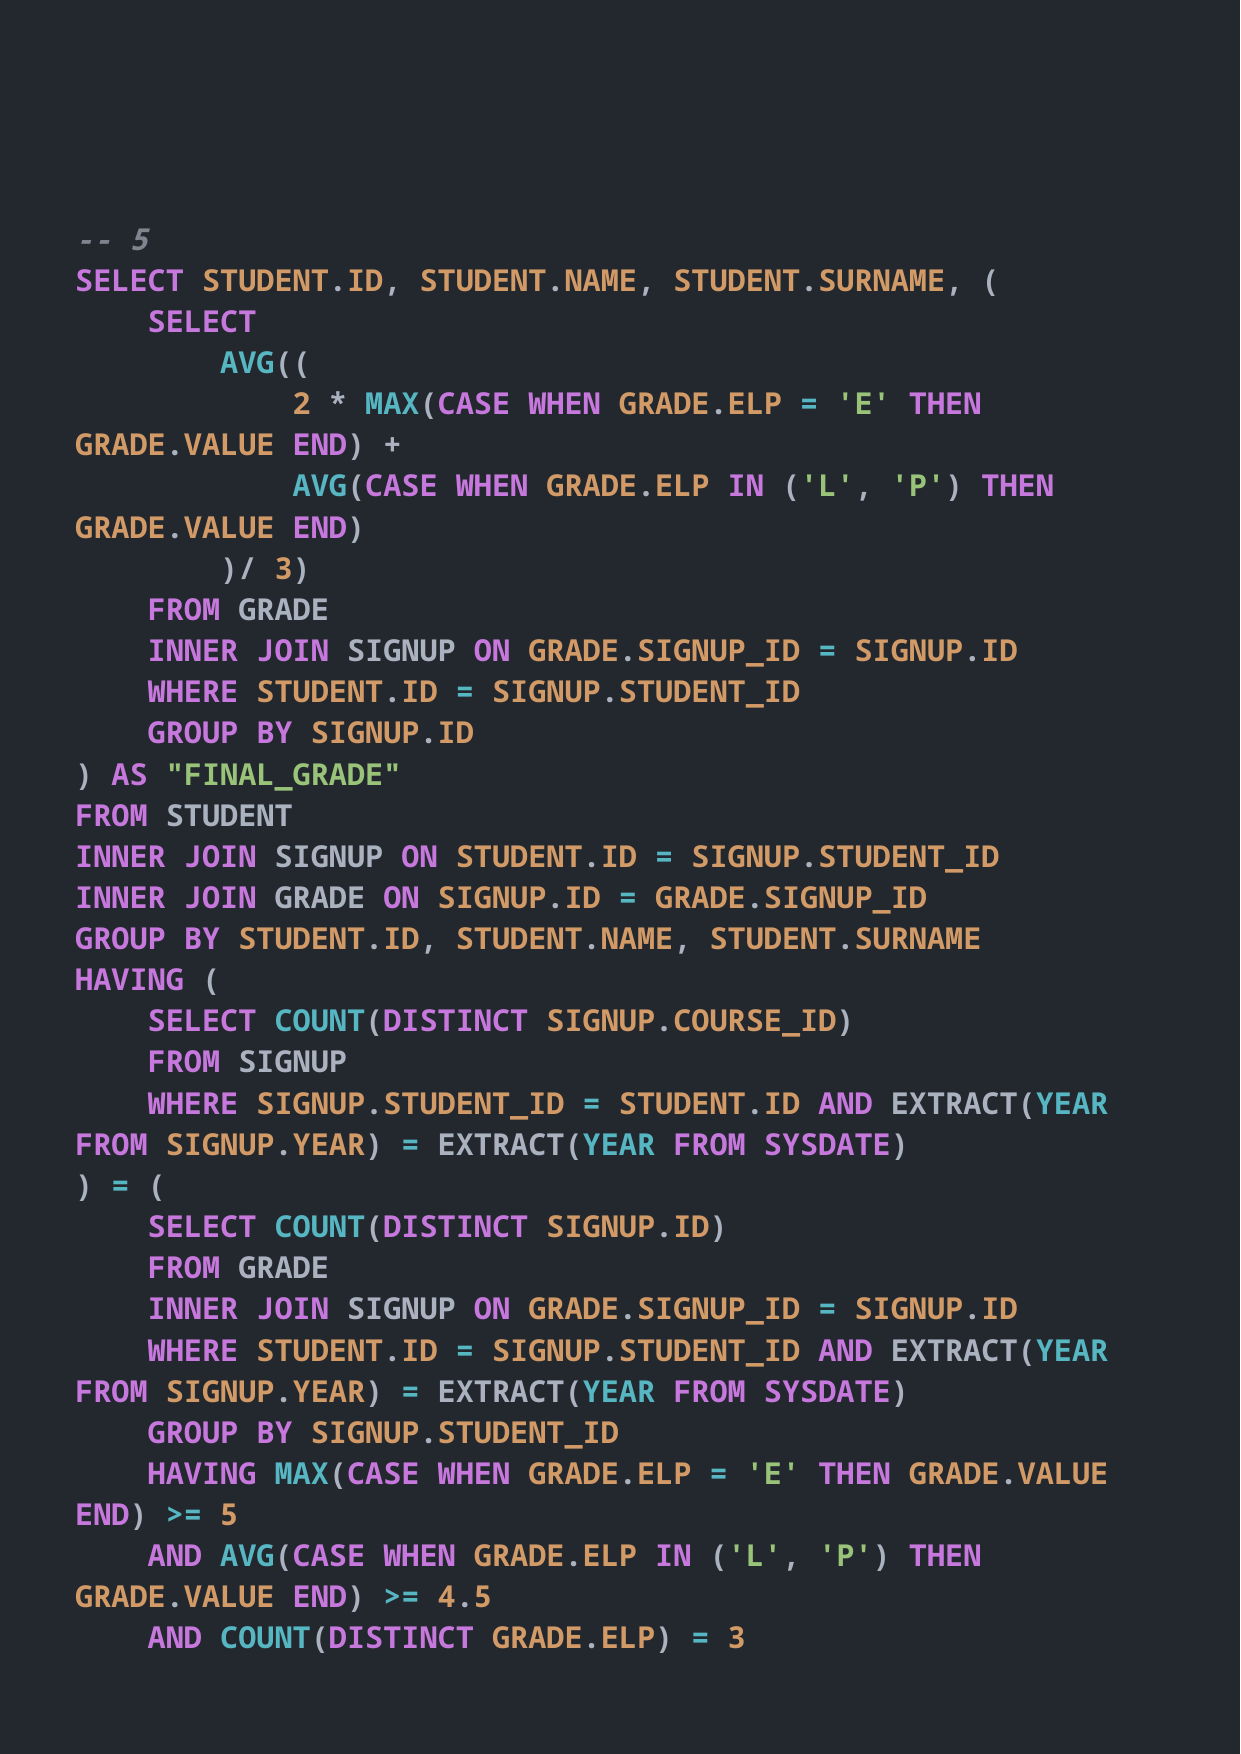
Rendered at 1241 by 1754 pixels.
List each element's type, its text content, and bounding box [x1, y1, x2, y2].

text INNER JOIN SIGNUP ON STUDENT.ID = SIGNUP.STUDENT_ID [75, 835, 1165, 876]
text )/ 3) [75, 547, 1165, 588]
text 2 * MAX(CASE WHEN GRADE.ELP = 'E' THEN GRADE.VALUE END) + [75, 382, 1165, 464]
text AND AVG(CASE WHEN GRADE.ELP IN ('L', 'P') THEN GRADE.VALUE END) >= 4.5 [75, 1534, 1165, 1617]
text SELECT COUNT(DISTINCT SIGNUP.COURSE_ID) [75, 999, 1165, 1041]
text INNER JOIN GRADE ON SIGNUP.ID = GRADE.SIGNUP_ID [75, 876, 1165, 917]
text AVG(CASE WHEN GRADE.ELP IN ('L', 'P') THEN GRADE.VALUE END) [75, 464, 1165, 547]
text ) = ( [75, 1164, 1165, 1205]
text WHERE STUDENT.ID = SIGNUP.STUDENT_ID AND EXTRACT(YEAR FROM SIGNUP.YEAR) = EXTRACT(YEAR FROM SYSDATE) [75, 1329, 1165, 1411]
text -- 5 [75, 218, 1165, 259]
text WHERE STUDENT.ID = SIGNUP.STUDENT_ID [75, 670, 1165, 711]
text FROM GRADE [75, 588, 1165, 629]
text WHERE SIGNUP.STUDENT_ID = STUDENT.ID AND EXTRACT(YEAR FROM SIGNUP.YEAR) = EXTRACT(YEAR FROM SYSDATE) [75, 1082, 1165, 1164]
text INNER JOIN SIGNUP ON GRADE.SIGNUP_ID = SIGNUP.ID [75, 1287, 1165, 1329]
text FROM SIGNUP [75, 1041, 1165, 1082]
text HAVING ( [75, 958, 1165, 999]
text SELECT [75, 300, 1165, 341]
text FROM STUDENT [75, 794, 1165, 835]
text SELECT COUNT(DISTINCT SIGNUP.ID) [75, 1205, 1165, 1246]
text HAVING MAX(CASE WHEN GRADE.ELP = 'E' THEN GRADE.VALUE END) >= 5 [75, 1452, 1165, 1534]
text AND COUNT(DISTINCT GRADE.ELP) = 3 [75, 1617, 1165, 1658]
text SELECT STUDENT.ID, STUDENT.NAME, STUDENT.SURNAME, ( [75, 259, 1165, 300]
text AVG(( [75, 341, 1165, 382]
text FROM GRADE [75, 1246, 1165, 1287]
text ) AS "FINAL_GRADE" [75, 753, 1165, 794]
text GROUP BY SIGNUP.STUDENT_ID [75, 1411, 1165, 1452]
text GROUP BY SIGNUP.ID [75, 711, 1165, 753]
text INNER JOIN SIGNUP ON GRADE.SIGNUP_ID = SIGNUP.ID [75, 629, 1165, 670]
text GROUP BY STUDENT.ID, STUDENT.NAME, STUDENT.SURNAME [75, 917, 1165, 958]
